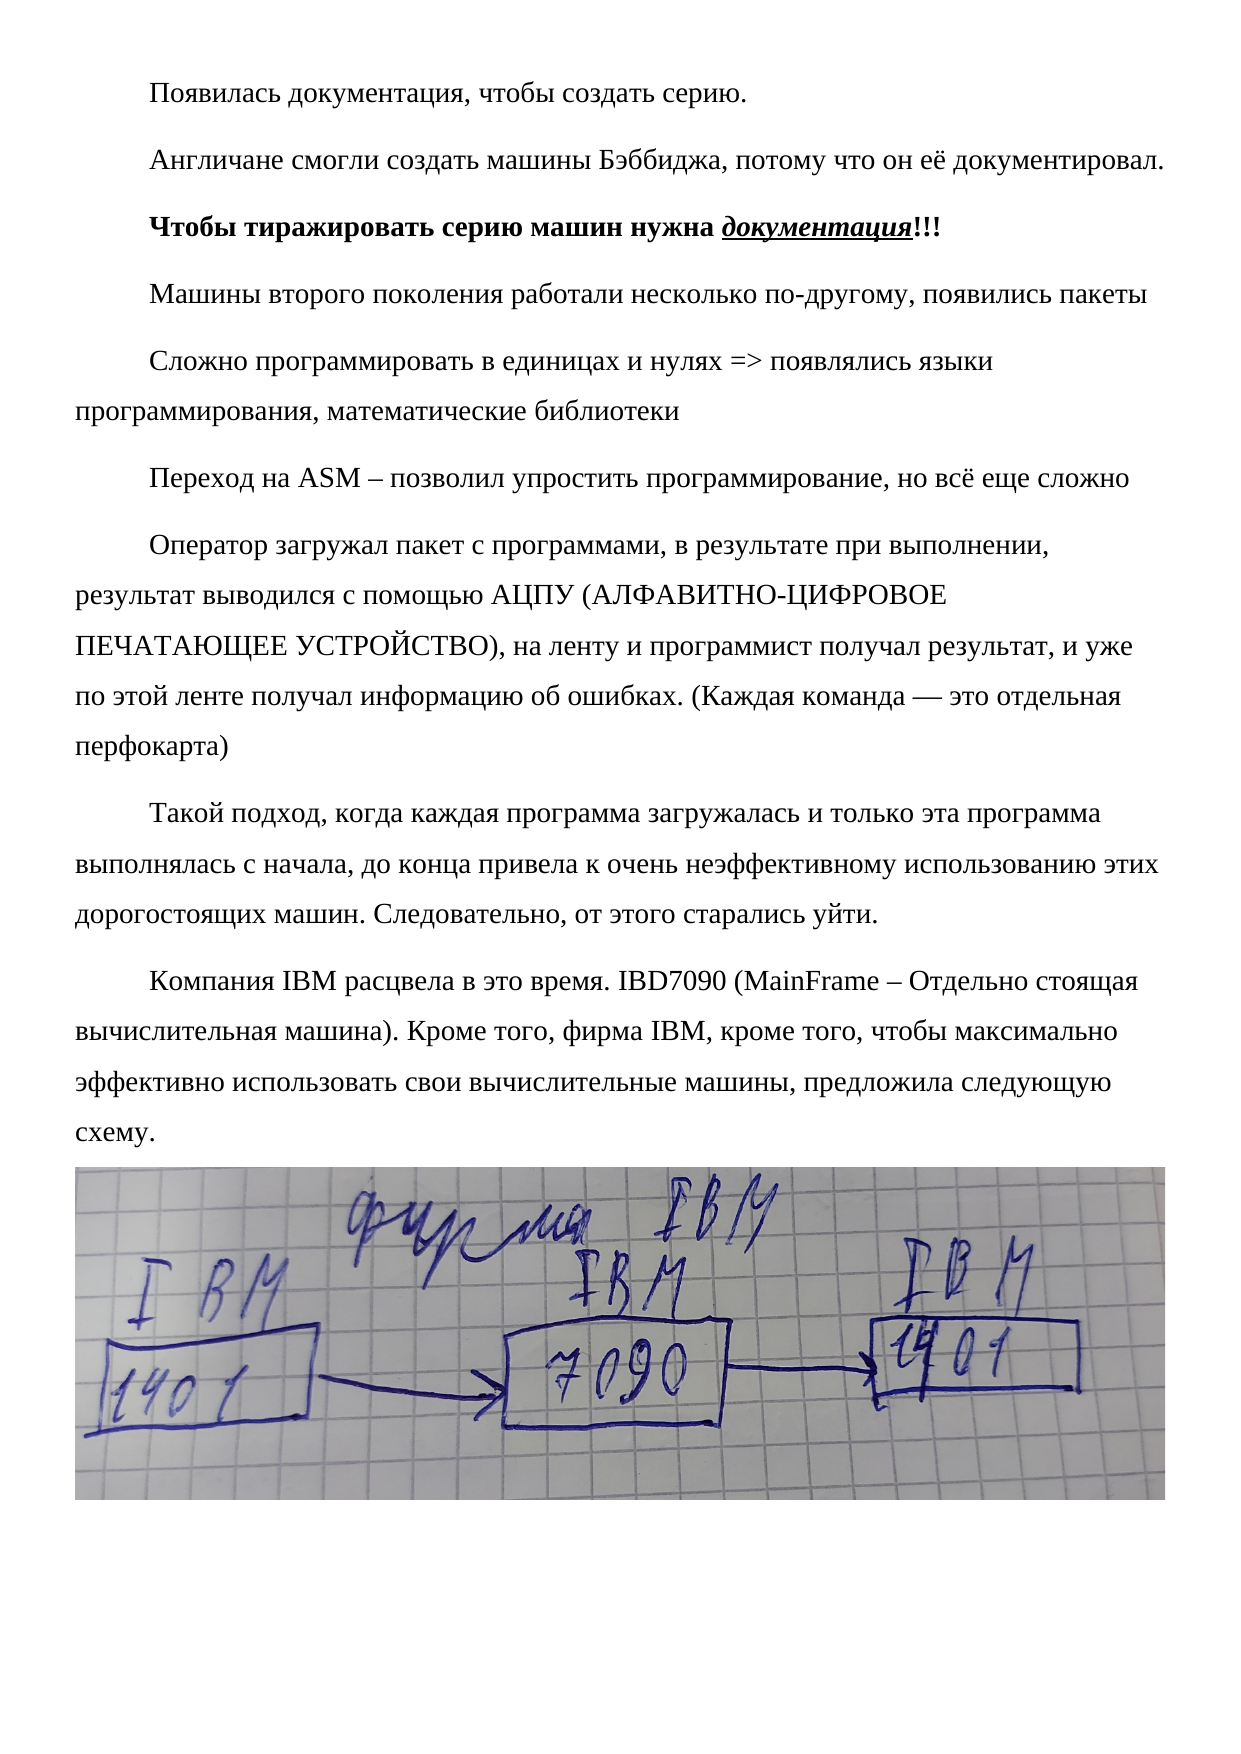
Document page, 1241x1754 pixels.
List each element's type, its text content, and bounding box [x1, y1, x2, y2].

text Компания IBM расцвела в это время. IBD7090 (MainFrame – Отдельно стоящая вычислительная машина). Кроме того, фирма IBM, кроме того, чтобы максимально эффективно использовать свои вычислительные машины, предложила следующую схему. [75, 963, 1165, 1147]
text Такой подход, когда каждая программа загружалась и только эта программа выполнялась с начала, до конца привела к очень неэффективному использованию этих дорогостоящих машин. Следовательно, от этого старались уйти. [75, 795, 1165, 929]
text Оператор загружал пакет с программами, в результате при выполнении, результат выводился с помощью АЦПУ (АЛФАВИТНО-ЦИФРОВОЕ ПЕЧАТАЮЩЕЕ УСТРОЙСТВО), на ленту и программист получал результат, и уже по этой ленте получал информацию об ошибках. (Каждая команда — это отдельная перфокарта) [75, 527, 1165, 762]
text Англичане смогли создать машины Бэббиджа, потому что он её документировал. [75, 142, 1165, 176]
text Появилась документация, чтобы создать серию. [75, 75, 1165, 108]
text Сложно программировать в единицах и нулях => появлялись языки программирования, математические библиотеки [75, 343, 1165, 427]
text Переход на ASM – позволил упростить программирование, но всё еще сложно [75, 460, 1165, 494]
picture [75, 1167, 1166, 1500]
text Чтобы тиражировать серию машин нужна документация!!! [75, 209, 1165, 242]
text Машины второго поколения работали несколько по-другому, появились пакеты [75, 276, 1165, 309]
